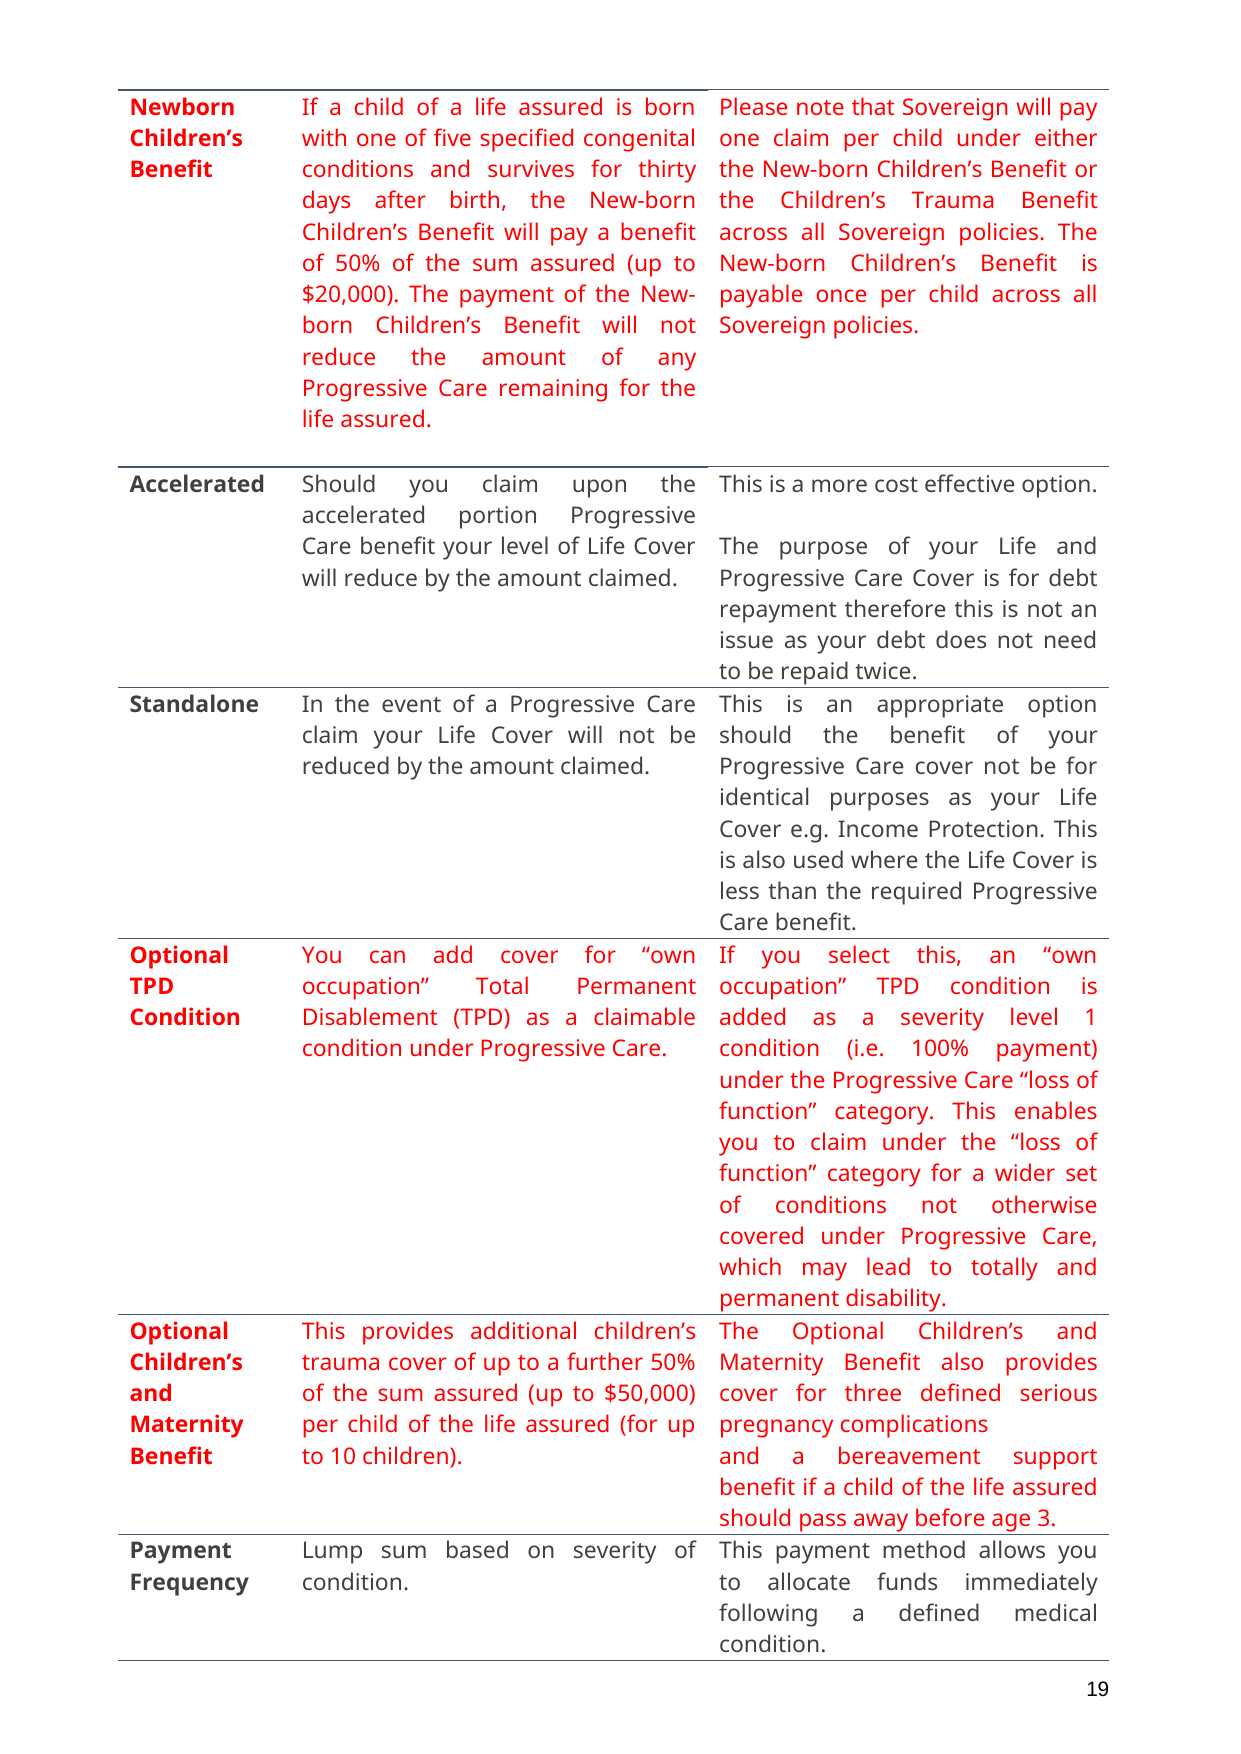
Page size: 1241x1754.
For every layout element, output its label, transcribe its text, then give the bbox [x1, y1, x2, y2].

table_cell The Optional Children’s and Maternity Benefit also provides cover for three defined serious pregnancy complications and a bereavement support benefit if a child of the life assured should pass away before age 3. [708, 1315, 1109, 1533]
table_cell This is a more cost effective option. The purpose of your Life and Progressive Care Cover is for debt repayment therefore this is not an issue as your debt does not need to be repaid twice. [708, 467, 1109, 687]
table_cell This provides additional children’s trauma cover of up to a further 50% of the sum assured (up to $50,000) per child of the life assured (for up to 10 children). [290, 1315, 708, 1533]
table_cell In the event of a Progressive Care claim your Life Cover will not be reduced by the amount claimed. [290, 688, 708, 938]
table_cell If you select this, an “own occupation” TPD condition is added as a severity level 1 condition (i.e. 100% payment) under the Progressive Care “loss of function” category. This enables you to claim under the “loss of function” category for a wider set of conditions not otherwise covered under Progressive Care, which may lead to totally and permanent disability. [708, 939, 1109, 1314]
table_cell Please note that Sovereign will pay one claim per child under either the New-born Children’s Benefit or the Children’s Trauma Benefit across all Sovereign policies. The New-born Children’s Benefit is payable once per child across all Sovereign policies. [708, 90, 1109, 466]
table_cell You can add cover for “own occupation” Total Permanent Disablement (TPD) as a claimable condition under Progressive Care. [290, 939, 708, 1314]
table_cell This payment method allows you to allocate funds immediately following a defined medical condition. [708, 1535, 1109, 1659]
table_cell Should you claim upon the accelerated portion Progressive Care benefit your level of Life Cover will reduce by the amount claimed. [290, 468, 708, 687]
table_cell Optional Children’s and Maternity Benefit [118, 1315, 290, 1533]
table_cell This is an appropriate option should the benefit of your Progressive Care cover not be for identical purposes as your Life Cover e.g. Income Protection. This is also used where the Life Cover is less than the required Progressive Care benefit. [708, 688, 1109, 938]
table_cell Lump sum based on severity of condition. [290, 1535, 708, 1659]
table_cell If a child of a life assured is born with one of five specified congenital conditions and survives for thirty days after birth, the New-born Children’s Benefit will pay a benefit of 50% of the sum assured (up to $20,000). The payment of the New-born Children’s Benefit will not reduce the amount of any Progressive Care remaining for the life assured. [290, 91, 708, 466]
table_cell Accelerated [118, 468, 290, 687]
table_cell Standalone [118, 688, 290, 938]
table_cell Payment Frequency [118, 1535, 290, 1659]
table_cell Optional TPD Condition [118, 939, 290, 1314]
table_cell Newborn Children’s Benefit [118, 91, 290, 466]
